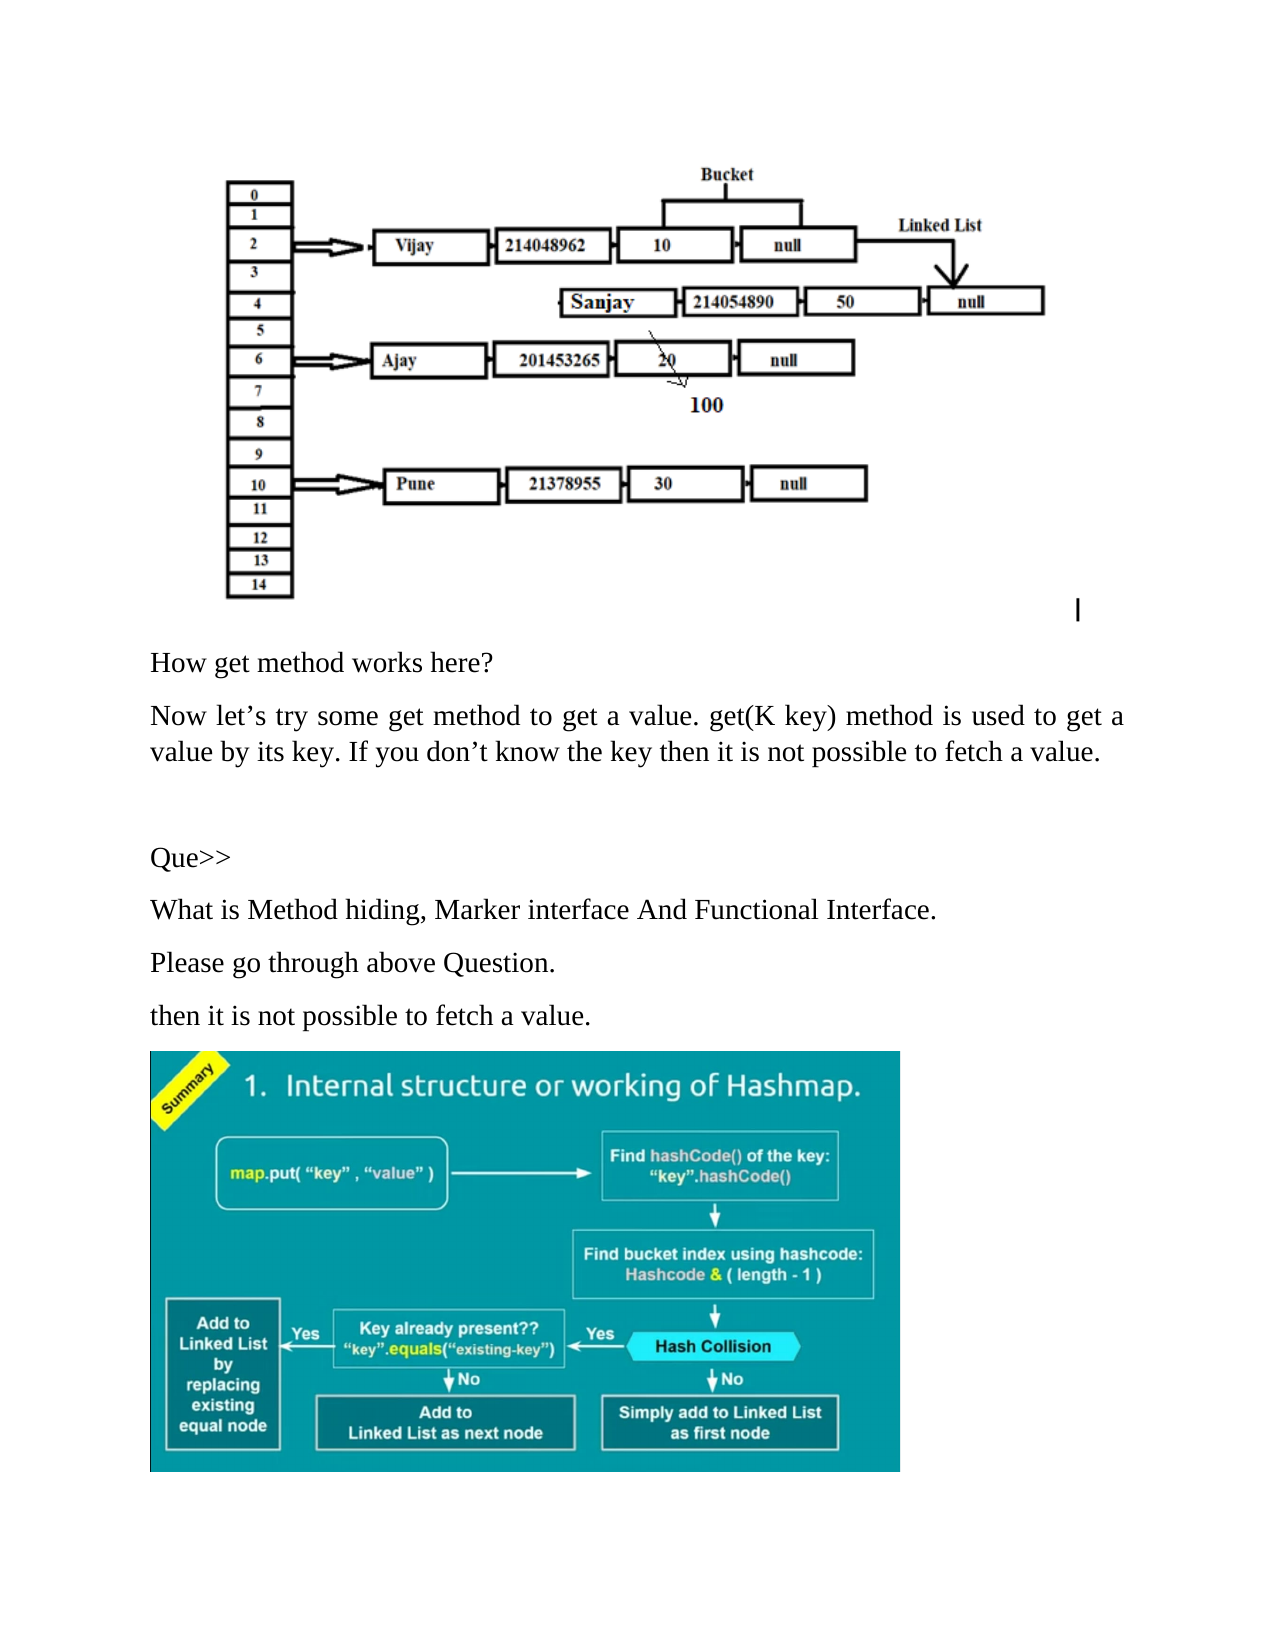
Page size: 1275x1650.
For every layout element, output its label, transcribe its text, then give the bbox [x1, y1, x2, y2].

text Now let’s try some get method to get a value. get(K key) method is used to get a value by its key. If you don’t know the key then it is not possible to fetch a value. [150, 698, 1125, 768]
picture [150, 150, 1122, 627]
text How get method works here? [150, 645, 1125, 679]
text then it is not possible to fetch a value. [150, 998, 1125, 1032]
text What is Method hiding, Marker interface And Functional Interface. [150, 892, 1125, 926]
text Please go through above Question. [150, 945, 1125, 979]
text Que>> [150, 840, 1125, 873]
picture [150, 1051, 901, 1472]
